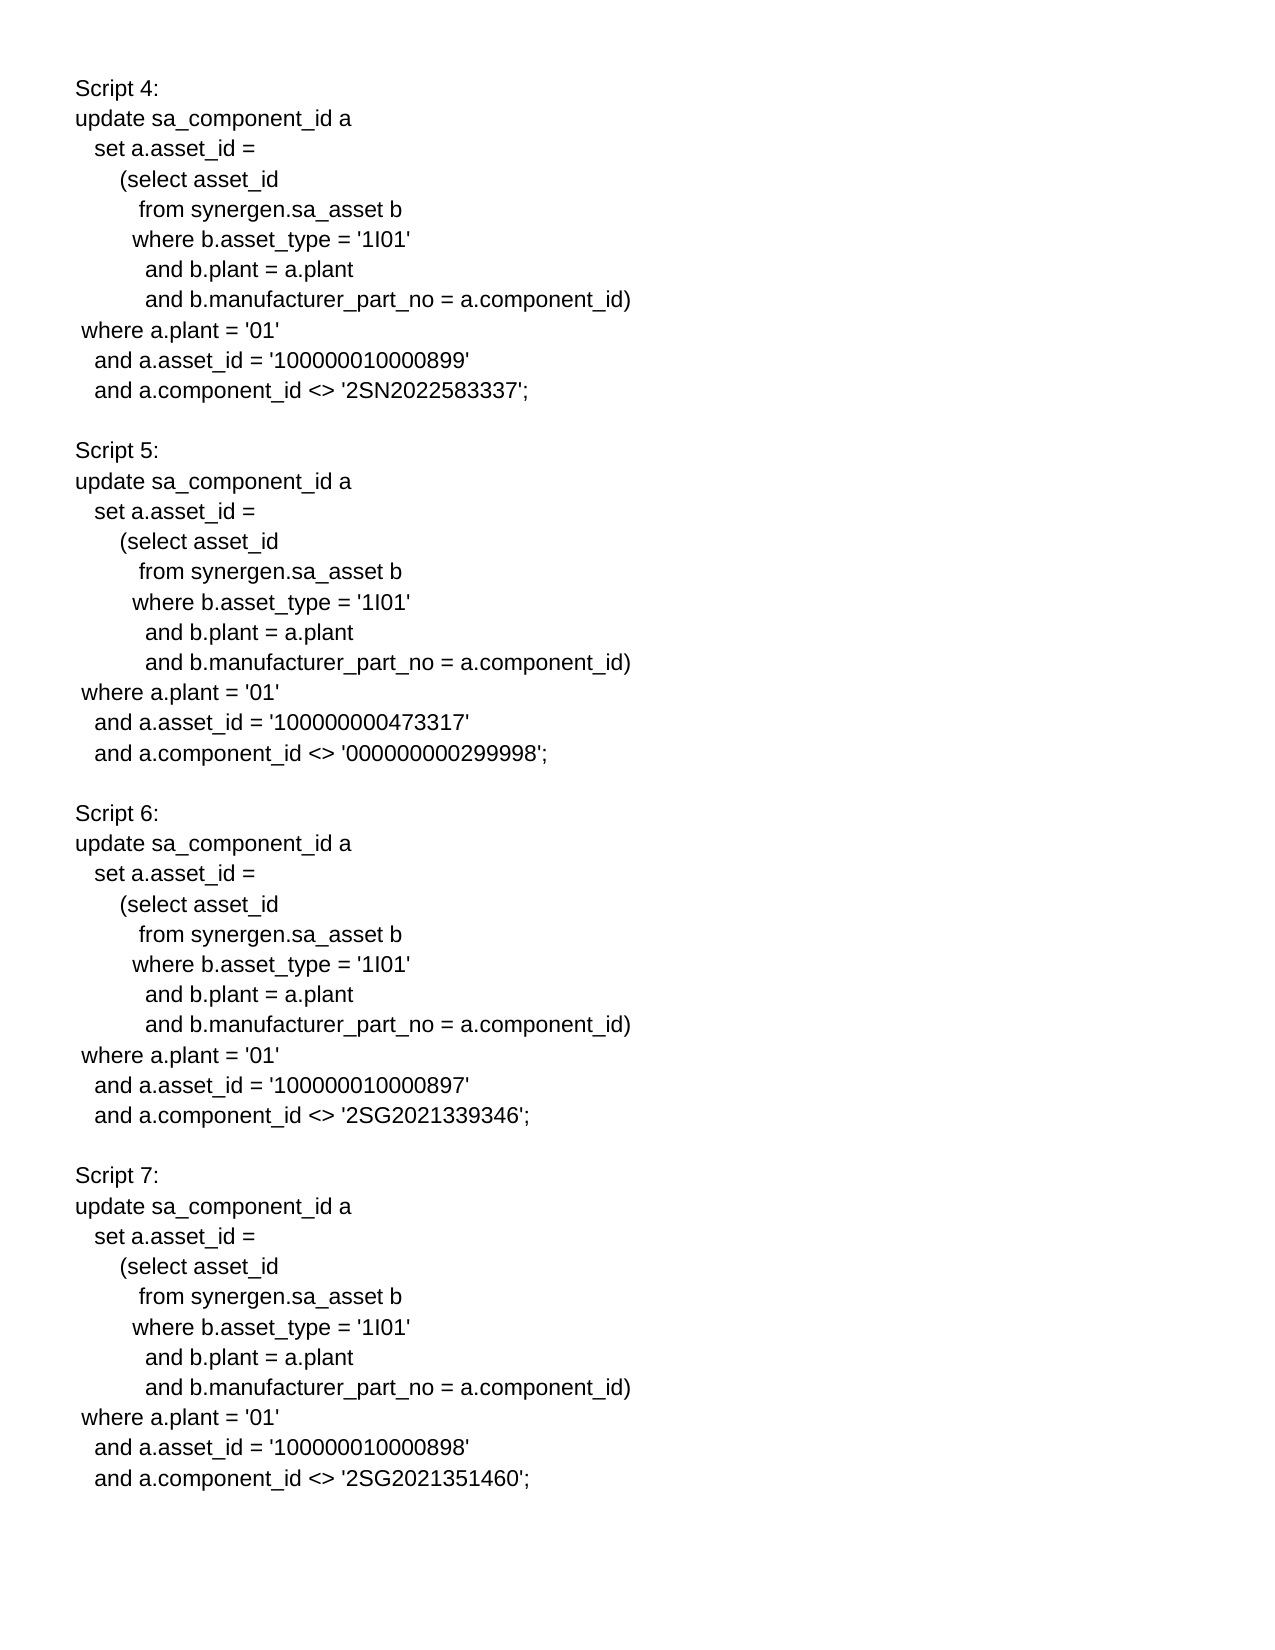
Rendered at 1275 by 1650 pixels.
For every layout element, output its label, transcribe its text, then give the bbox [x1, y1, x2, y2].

text and b.plant = a.plant [75, 619, 1200, 645]
text set a.asset_id = [75, 860, 1200, 887]
text and a.component_id <> '2SG2021351460'; [75, 1464, 1200, 1491]
text and a.asset_id = '100000000473317' [75, 709, 1200, 736]
text and a.asset_id = '100000010000899' [75, 347, 1200, 373]
text and a.component_id <> '2SG2021339346'; [75, 1102, 1200, 1128]
text (select asset_id [75, 1253, 1200, 1279]
text set a.asset_id = [75, 498, 1200, 524]
text update sa_component_id a [75, 468, 1200, 494]
text and a.asset_id = '100000010000898' [75, 1434, 1200, 1461]
text and b.plant = a.plant [75, 1344, 1200, 1370]
text Script 7: [75, 1162, 1200, 1189]
text update sa_component_id a [75, 1193, 1200, 1219]
text from synergen.sa_asset b [75, 196, 1200, 222]
text from synergen.sa_asset b [75, 1283, 1200, 1310]
text from synergen.sa_asset b [75, 921, 1200, 947]
text where b.asset_type = '1I01' [75, 226, 1200, 252]
text set a.asset_id = [75, 1223, 1200, 1249]
text (select asset_id [75, 166, 1200, 192]
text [75, 1374, 1200, 1400]
text where a.plant = '01' [75, 317, 1200, 343]
text where a.plant = '01' [75, 679, 1200, 706]
text (select asset_id [75, 528, 1200, 554]
text Script 4: [75, 75, 1200, 101]
text where a.plant = '01' [75, 1042, 1200, 1068]
text and b.manufacturer_part_no = a.component_id) [75, 1011, 1200, 1038]
text and b.plant = a.plant [75, 981, 1200, 1008]
text where a.plant = '01' [75, 1404, 1200, 1431]
text where b.asset_type = '1I01' [75, 951, 1200, 977]
text and a.component_id <> '2SN2022583337'; [75, 377, 1200, 403]
text and b.plant = a.plant [75, 256, 1200, 283]
text update sa_component_id a [75, 105, 1200, 132]
text Script 5: [75, 437, 1200, 464]
text Script 6: [75, 800, 1200, 826]
text and a.component_id <> '000000000299998'; [75, 739, 1200, 766]
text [75, 286, 1200, 313]
text where b.asset_type = '1I01' [75, 1313, 1200, 1340]
text and a.asset_id = '100000010000897' [75, 1072, 1200, 1098]
text where b.asset_type = '1I01' [75, 588, 1200, 615]
text update sa_component_id a [75, 830, 1200, 857]
text from synergen.sa_asset b [75, 558, 1200, 585]
text (select asset_id [75, 891, 1200, 917]
text and b.manufacturer_part_no = a.component_id) [75, 649, 1200, 675]
text set a.asset_id = [75, 135, 1200, 162]
